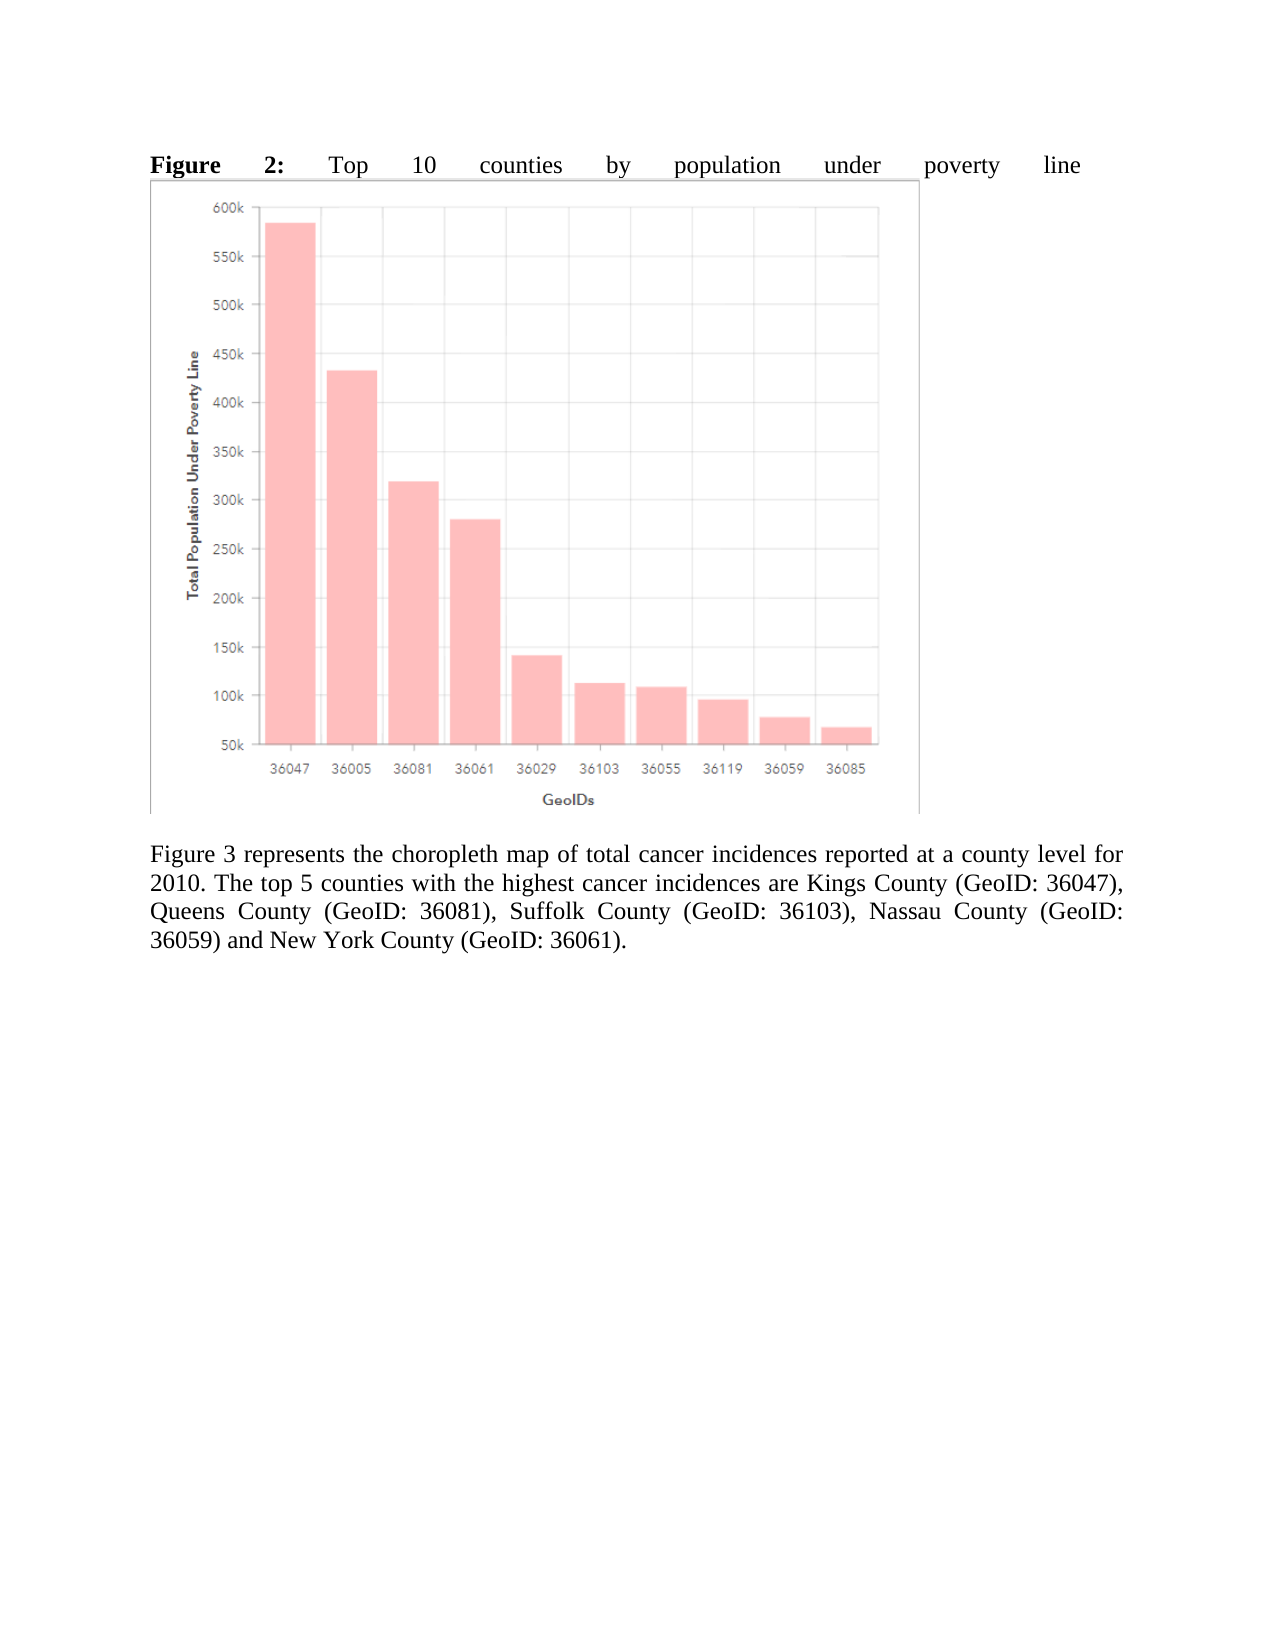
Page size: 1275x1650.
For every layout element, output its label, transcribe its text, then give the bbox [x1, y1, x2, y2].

text Figure 3 represents the choropleth map of total cancer incidences reported at a county level for 2010. The top 5 counties with the highest cancer incidences are Kings County (GeoID: 36047), Queens County (GeoID: 36081), Suffolk County (GeoID: 36103), Nassau County (GeoID: 36059) and New York County (GeoID: 36061). [150, 839, 1125, 954]
picture [150, 178, 920, 814]
